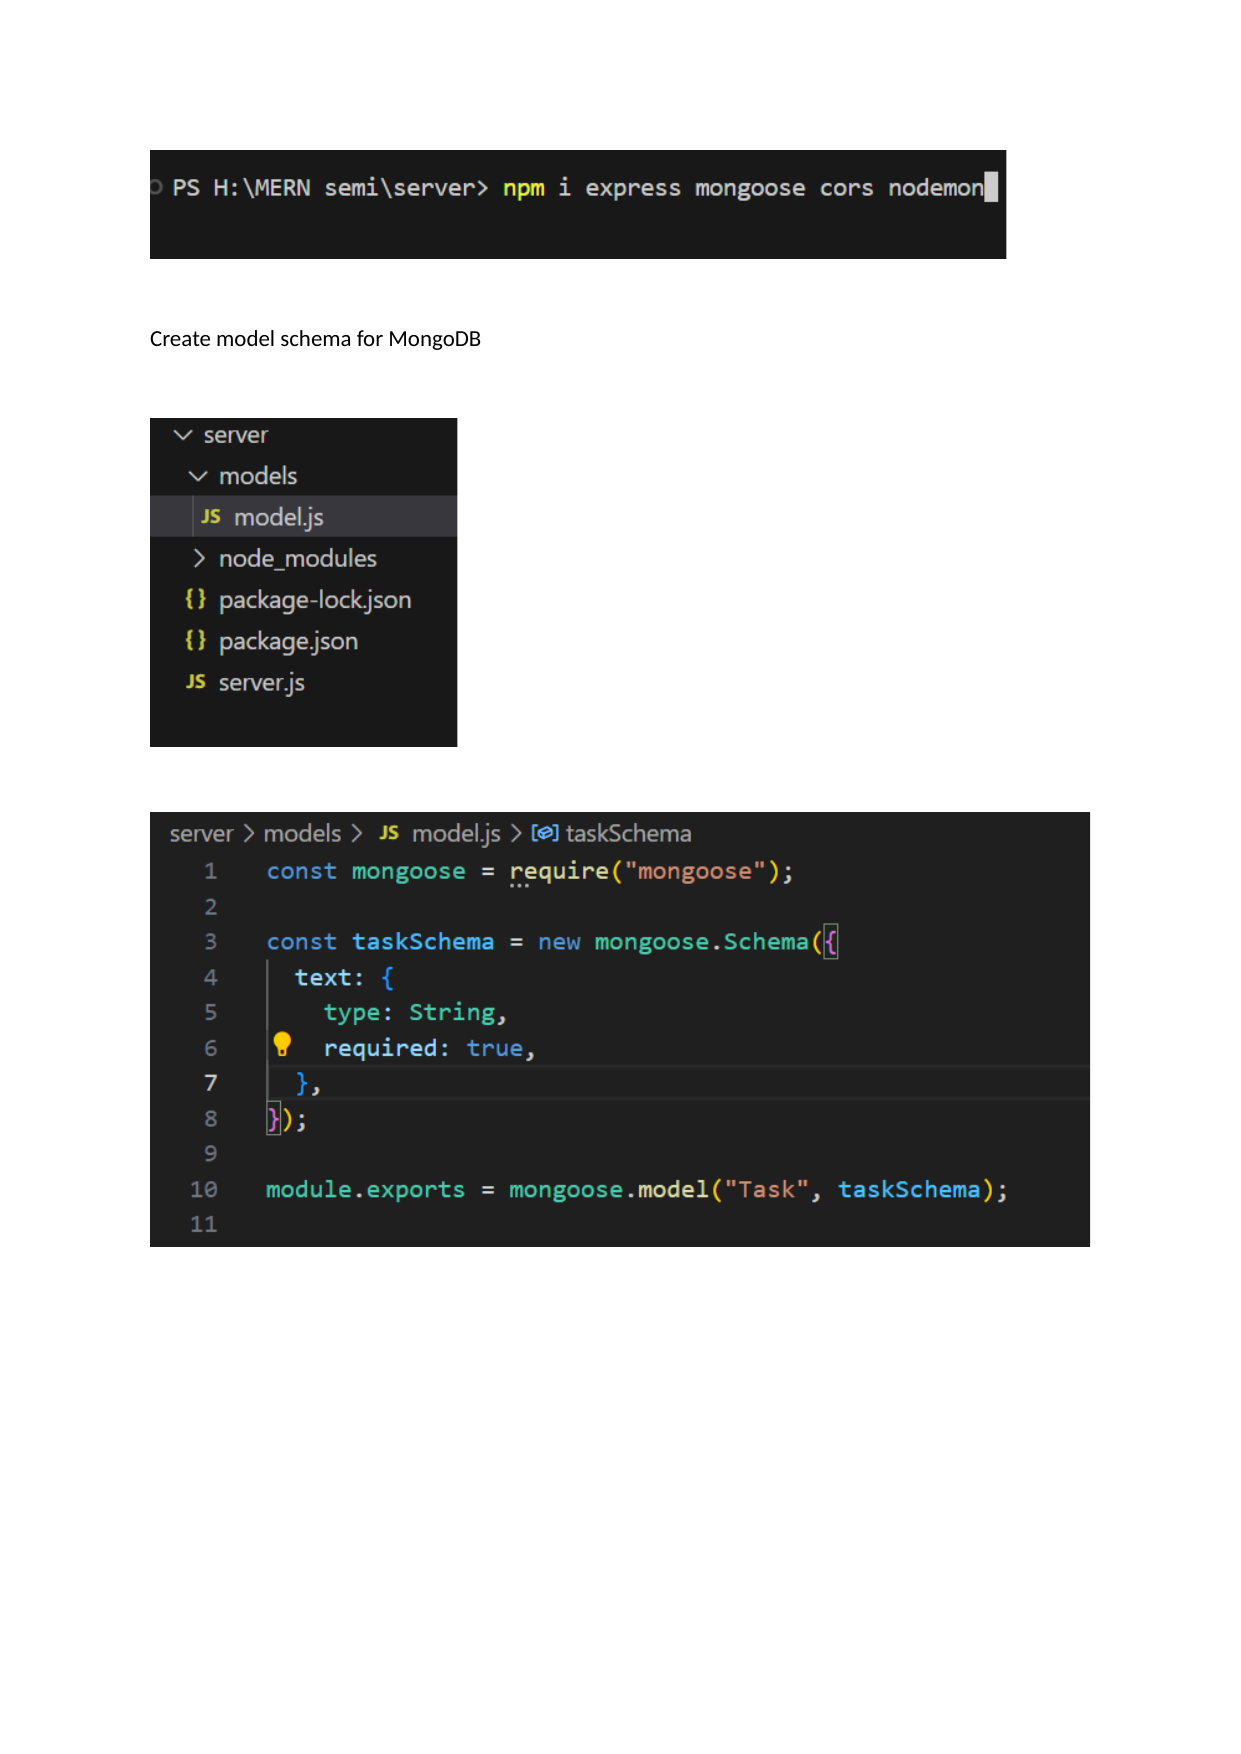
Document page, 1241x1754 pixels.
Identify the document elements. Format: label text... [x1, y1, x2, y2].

text Create model schema for MongoDB [150, 324, 1090, 352]
picture [150, 812, 1091, 1247]
picture [150, 150, 1007, 259]
picture [150, 418, 458, 747]
